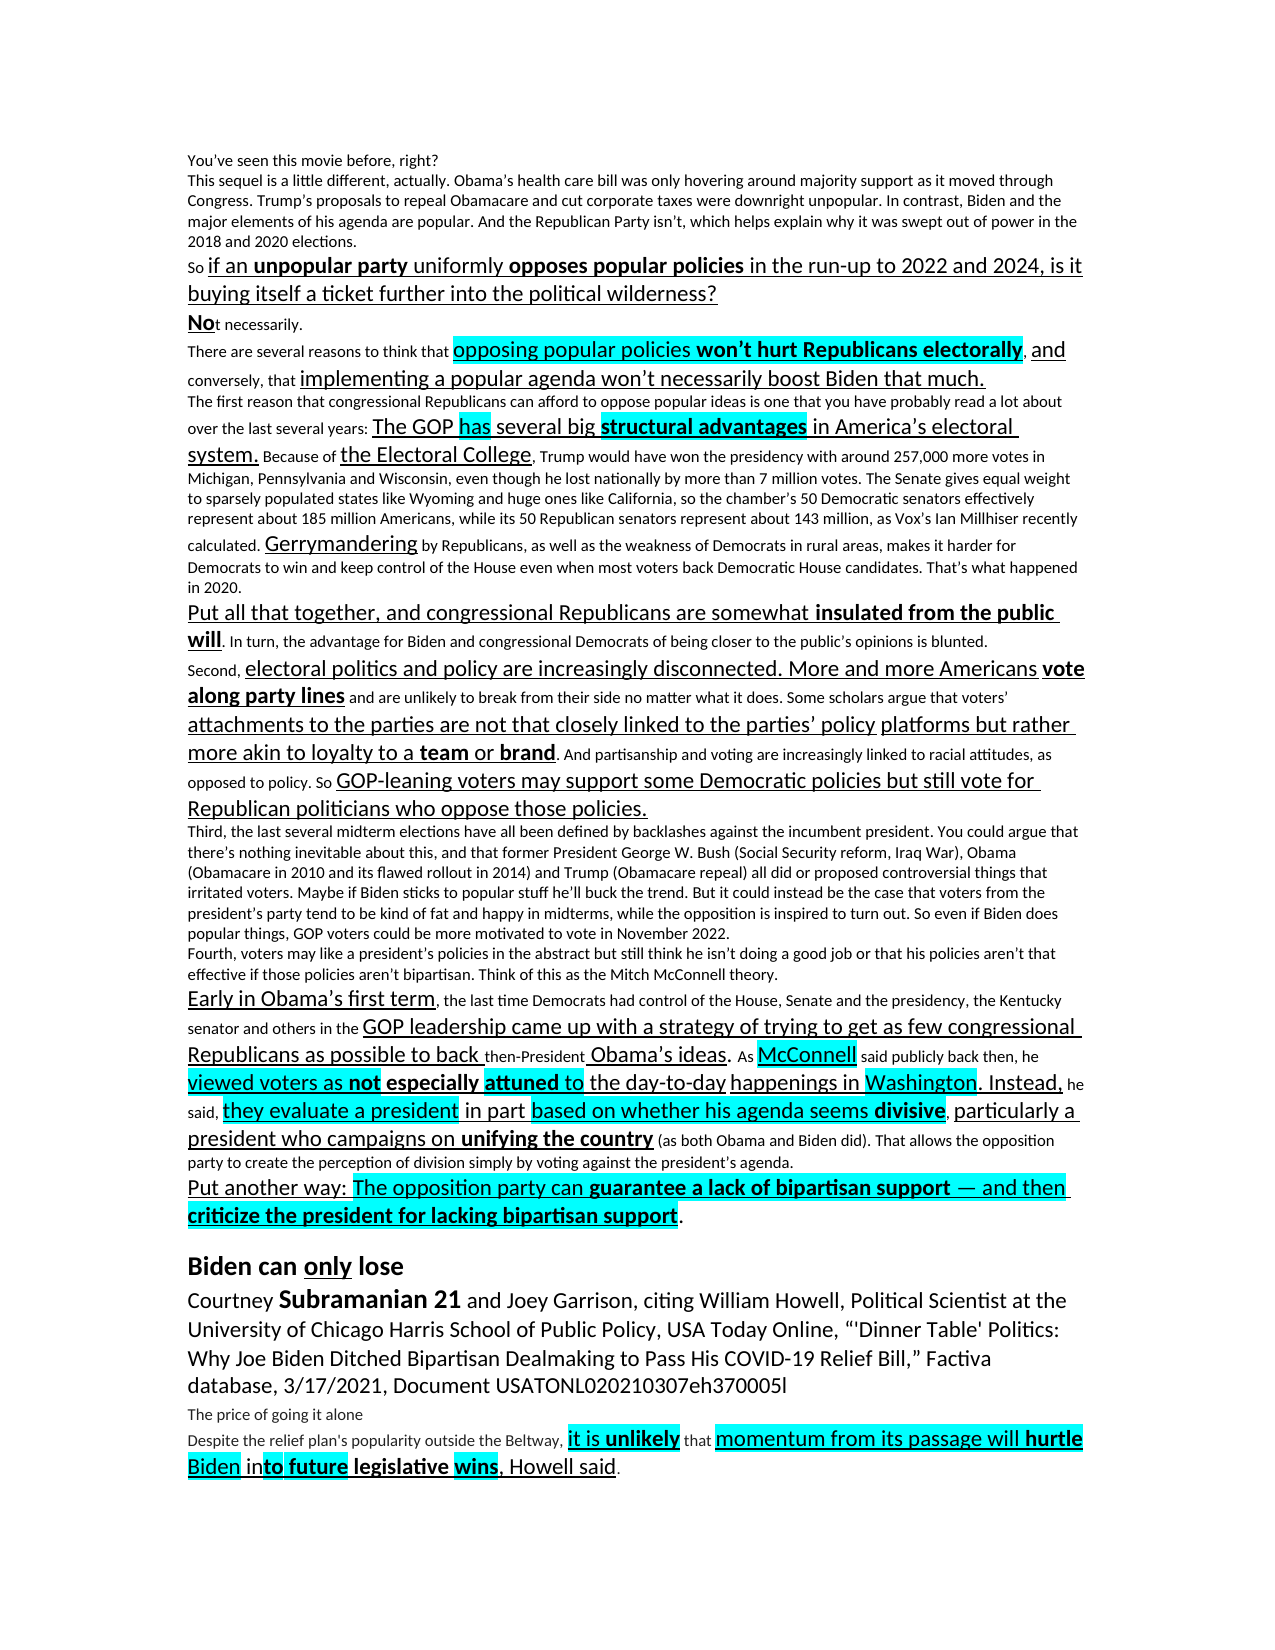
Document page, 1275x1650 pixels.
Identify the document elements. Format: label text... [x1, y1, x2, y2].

text Not necessarily. [187, 308, 1087, 336]
text Second, electoral politics and policy are increasingly disconnected. More and more Americans vote along party lines and are unlikely to break from their side no matter what it does. Some scholars argue that voters’ attachments to the parties are not that closely linked to the parties’ policy platforms but rather more akin to loyalty to a team or brand. And partisanship and voting are increasingly linked to racial attitudes, as opposed to policy. So GOP-leaning voters may support some Democratic policies but still vote for Republican politicians who oppose those policies. [187, 654, 1087, 822]
text Put all that together, and congressional Republicans are somewhat insulated from the public will. In turn, the advantage for Biden and congressional Democrats of being closer to the public’s opinions is blunted. [187, 598, 1087, 654]
text So if an unpopular party uniformly opposes popular policies in the run-up to 2022 and 2024, is it buying itself a ticket further into the political wilderness? [187, 252, 1087, 308]
text Fourth, voters may like a president’s policies in the abstract but still think he isn’t doing a good job or that his policies aren’t that effective if those policies aren’t bipartisan. Think of this as the Mitch McConnell theory. [187, 944, 1087, 984]
text Put another way: The opposition party can guarantee a lack of bipartisan support — and then criticize the president for lacking bipartisan support. [678, 1173, 1087, 1229]
text Courtney Subramanian 21 and Joey Garrison, citing William Howell, Political Scientist at the University of Chicago Harris School of Public Policy, USA Today Online, “'Dinner Table' Politics: Why Joe Biden Ditched Bipartisan Dealmaking to Pass His COVID-19 Relief Bill,” Factiva database, 3/17/2021, Document USATONL020210307eh370005l [187, 1283, 1087, 1400]
text You’ve seen this movie before, right? [187, 150, 1087, 170]
text Third, the last several midterm elections have all been defined by backlashes against the incumbent president. You could argue that there’s nothing inevitable about this, and that former President George W. Bush (Social Security reform, Iraq War), Obama (Obamacare in 2010 and its flawed rollout in 2014) and Trump (Obamacare repeal) all did or proposed controversial things that irritated voters. Maybe if Biden sticks to popular stuff he’ll buck the trend. But it could instead be the case that voters from the president’s party tend to be kind of fat and happy in midterms, while the opposition is inspired to turn out. So even if Biden does popular things, GOP voters could be more motivated to vote in November 2022. [187, 822, 1087, 944]
text Early in Obama’s first term, the last time Democrats had control of the House, Senate and the presidency, the Kentucky senator and others in the GOP leadership came up with a strategy of trying to get as few congressional Republicans as possible to back then-President Obama’s ideas. As McConnell said publicly back then, he viewed voters as not especially attuned to the day-to-day happenings in Washington. Instead, he said, they evaluate a president in part based on whether his agenda seems divisive, particularly a president who campaigns on unifying the country (as both Obama and Biden did). That allows the opposition party to create the perception of division simply by voting against the president’s agenda. [187, 984, 1087, 1173]
text The price of going it alone [187, 1400, 1087, 1424]
text There are several reasons to think that opposing popular policies won’t hurt Republicans electorally, and conversely, that implementing a popular agenda won’t necessarily boost Biden that much. [187, 336, 1087, 392]
text The first reason that congressional Republicans can afford to oppose popular ideas is one that you have probably read a lot about over the last several years: The GOP has several big structural advantages in America’s electoral system. Because of the Electoral College, Trump would have won the presidency with around 257,000 more votes in Michigan, Pennsylvania and Wisconsin, even though he lost nationally by more than 7 million votes. The Senate gives equal weight to sparsely populated states like Wyoming and huge ones like California, so the chamber’s 50 Democratic senators effectively represent about 185 million Americans, while its 50 Republican senators represent about 143 million, as Vox’s Ian Millhiser recently calculated. Gerrymandering by Republicans, as well as the weakness of Democrats in rural areas, makes it harder for Democrats to win and keep control of the House even when most voters back Democratic House candidates. That’s what happened in 2020. [187, 392, 1087, 598]
text Despite the relief plan's popularity outside the Beltway, it is unlikely that momentum from its passage will hurtle Biden into future legislative wins, Howell said. [187, 1424, 1087, 1480]
subtitle Biden can only lose [187, 1249, 1087, 1283]
text This sequel is a little different, actually. Obama’s health care bill was only hovering around majority support as it moved through Congress. Trump’s proposals to repeal Obamacare and cut corporate taxes were downright unpopular. In contrast, Biden and the major elements of his agenda are popular. And the Republican Party isn’t, which helps explain why it was swept out of power in the 2018 and 2020 elections. [187, 170, 1087, 252]
